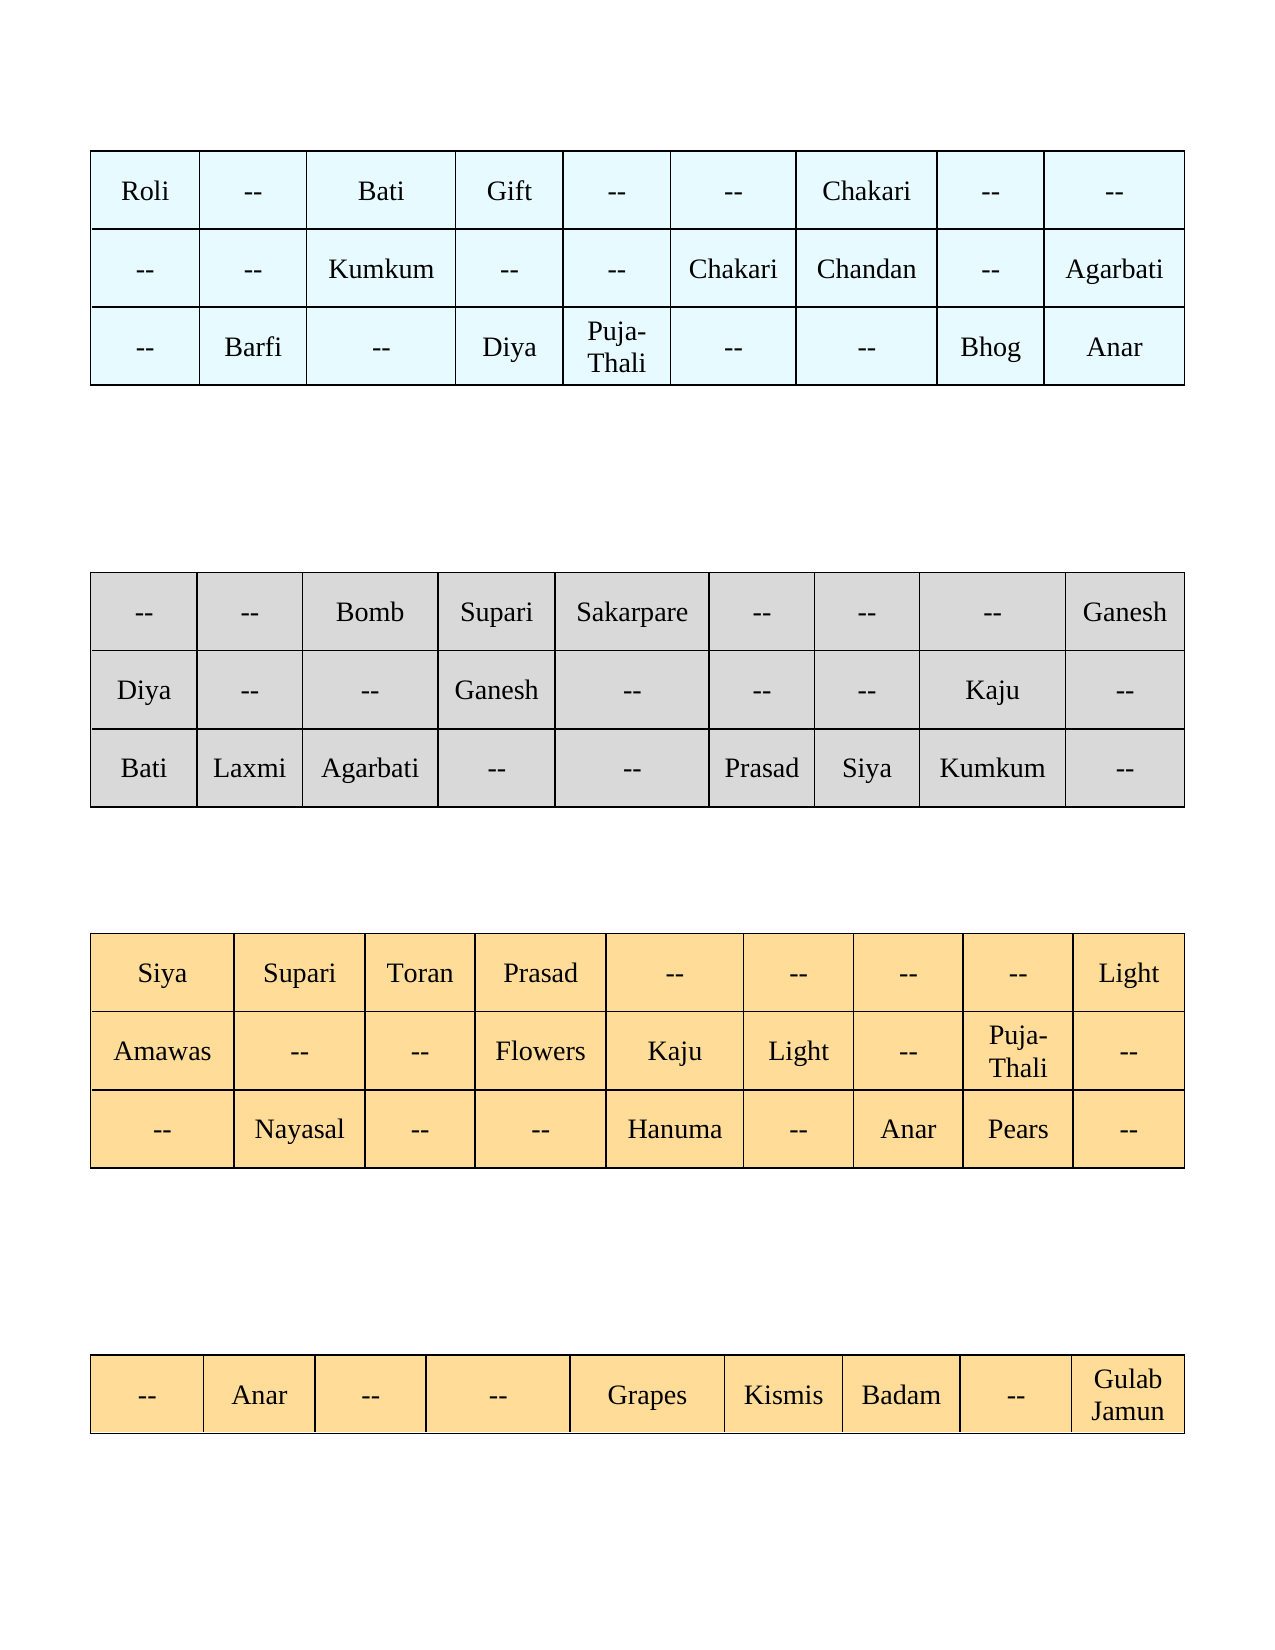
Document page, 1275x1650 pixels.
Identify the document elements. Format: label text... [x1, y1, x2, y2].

table_header Anar [204, 1356, 314, 1432]
table_header -- [964, 934, 1072, 1011]
table_cell Kumkum [920, 730, 1065, 806]
table_cell -- [854, 1012, 962, 1089]
table_cell -- [476, 1091, 605, 1167]
table_cell -- [815, 651, 919, 728]
table_header -- [961, 1356, 1071, 1432]
table_cell -- [200, 230, 306, 306]
table_cell -- [564, 230, 670, 306]
table_cell -- [744, 1091, 853, 1167]
table_header Sakarpare [556, 573, 708, 650]
table_cell -- [366, 1091, 474, 1167]
table_header Roli [91, 152, 199, 228]
table_cell Barfi [200, 308, 306, 384]
table_cell Prasad [710, 730, 814, 806]
table_cell Kaju [920, 651, 1065, 728]
table_header -- [744, 934, 853, 1011]
table_cell Bati [91, 729, 196, 806]
table_cell Laxmi [198, 730, 302, 806]
table_cell -- [556, 730, 708, 806]
table_cell -- [710, 651, 814, 728]
table_cell Siya [815, 730, 919, 806]
table_cell Hanuma [607, 1091, 743, 1167]
table_cell -- [556, 651, 708, 728]
table_header -- [316, 1356, 425, 1432]
table_cell Light [744, 1012, 853, 1089]
table_cell Anar [1045, 308, 1184, 384]
table_header -- [91, 573, 196, 650]
table_cell Pears [964, 1091, 1072, 1167]
table_cell -- [235, 1012, 364, 1089]
table_header Bati [307, 152, 455, 228]
table_header Gift [456, 152, 562, 228]
table_header Ganesh [1066, 573, 1184, 650]
table_header -- [564, 152, 670, 228]
table_cell -- [198, 651, 302, 728]
table_header Siya [91, 934, 233, 1011]
table_header Supari [439, 573, 554, 650]
table_header -- [920, 573, 1065, 650]
table_cell -- [91, 307, 199, 384]
table_header Badam [843, 1356, 959, 1432]
table_cell -- [439, 730, 554, 806]
table_header Grapes [571, 1356, 724, 1432]
table_header -- [427, 1356, 569, 1432]
table_cell -- [1066, 730, 1184, 806]
table_cell -- [456, 230, 562, 306]
table_cell Puja-Thali [964, 1012, 1072, 1089]
table_cell Chakari [671, 230, 795, 306]
table_header Gulab Jamun [1072, 1356, 1184, 1432]
table_cell -- [1066, 651, 1184, 728]
table_cell -- [1074, 1012, 1184, 1089]
table_cell Kaju [607, 1012, 743, 1089]
table_cell -- [366, 1012, 474, 1089]
table_cell -- [938, 230, 1043, 306]
table_cell -- [91, 1090, 233, 1167]
table_cell Kumkum [307, 230, 455, 306]
table_header -- [607, 934, 743, 1011]
table_cell Flowers [476, 1012, 605, 1089]
table_cell -- [303, 651, 437, 728]
table_header Toran [366, 934, 474, 1011]
table_header Light [1074, 934, 1184, 1011]
table_cell Anar [854, 1091, 962, 1167]
table_header -- [671, 152, 795, 228]
table_header -- [815, 573, 919, 650]
table_header Supari [235, 934, 364, 1011]
table_cell Diya [91, 651, 196, 728]
table_cell Chandan [797, 230, 936, 306]
table_cell Ganesh [439, 651, 554, 728]
table_cell -- [1074, 1091, 1184, 1167]
table_cell Agarbati [1045, 230, 1184, 306]
table_cell -- [307, 308, 455, 384]
table_header Bomb [303, 573, 437, 650]
table_header -- [91, 1356, 203, 1432]
table_cell Agarbati [303, 730, 437, 806]
table_header -- [1045, 152, 1184, 228]
table_cell -- [91, 229, 199, 306]
table_header -- [938, 152, 1043, 228]
table_header -- [710, 573, 814, 650]
table_cell -- [671, 308, 795, 384]
table_cell -- [797, 308, 936, 384]
table_cell Diya [456, 308, 562, 384]
table_cell Puja-Thali [564, 308, 670, 384]
table_header Chakari [797, 152, 936, 228]
table_cell Amawas [91, 1012, 233, 1089]
table_header -- [198, 573, 302, 650]
table_header -- [854, 934, 962, 1011]
table_cell Nayasal [235, 1091, 364, 1167]
table_header Prasad [476, 934, 605, 1011]
table_header Kismis [725, 1356, 842, 1432]
table_header -- [200, 152, 306, 228]
table_cell Bhog [938, 308, 1043, 384]
